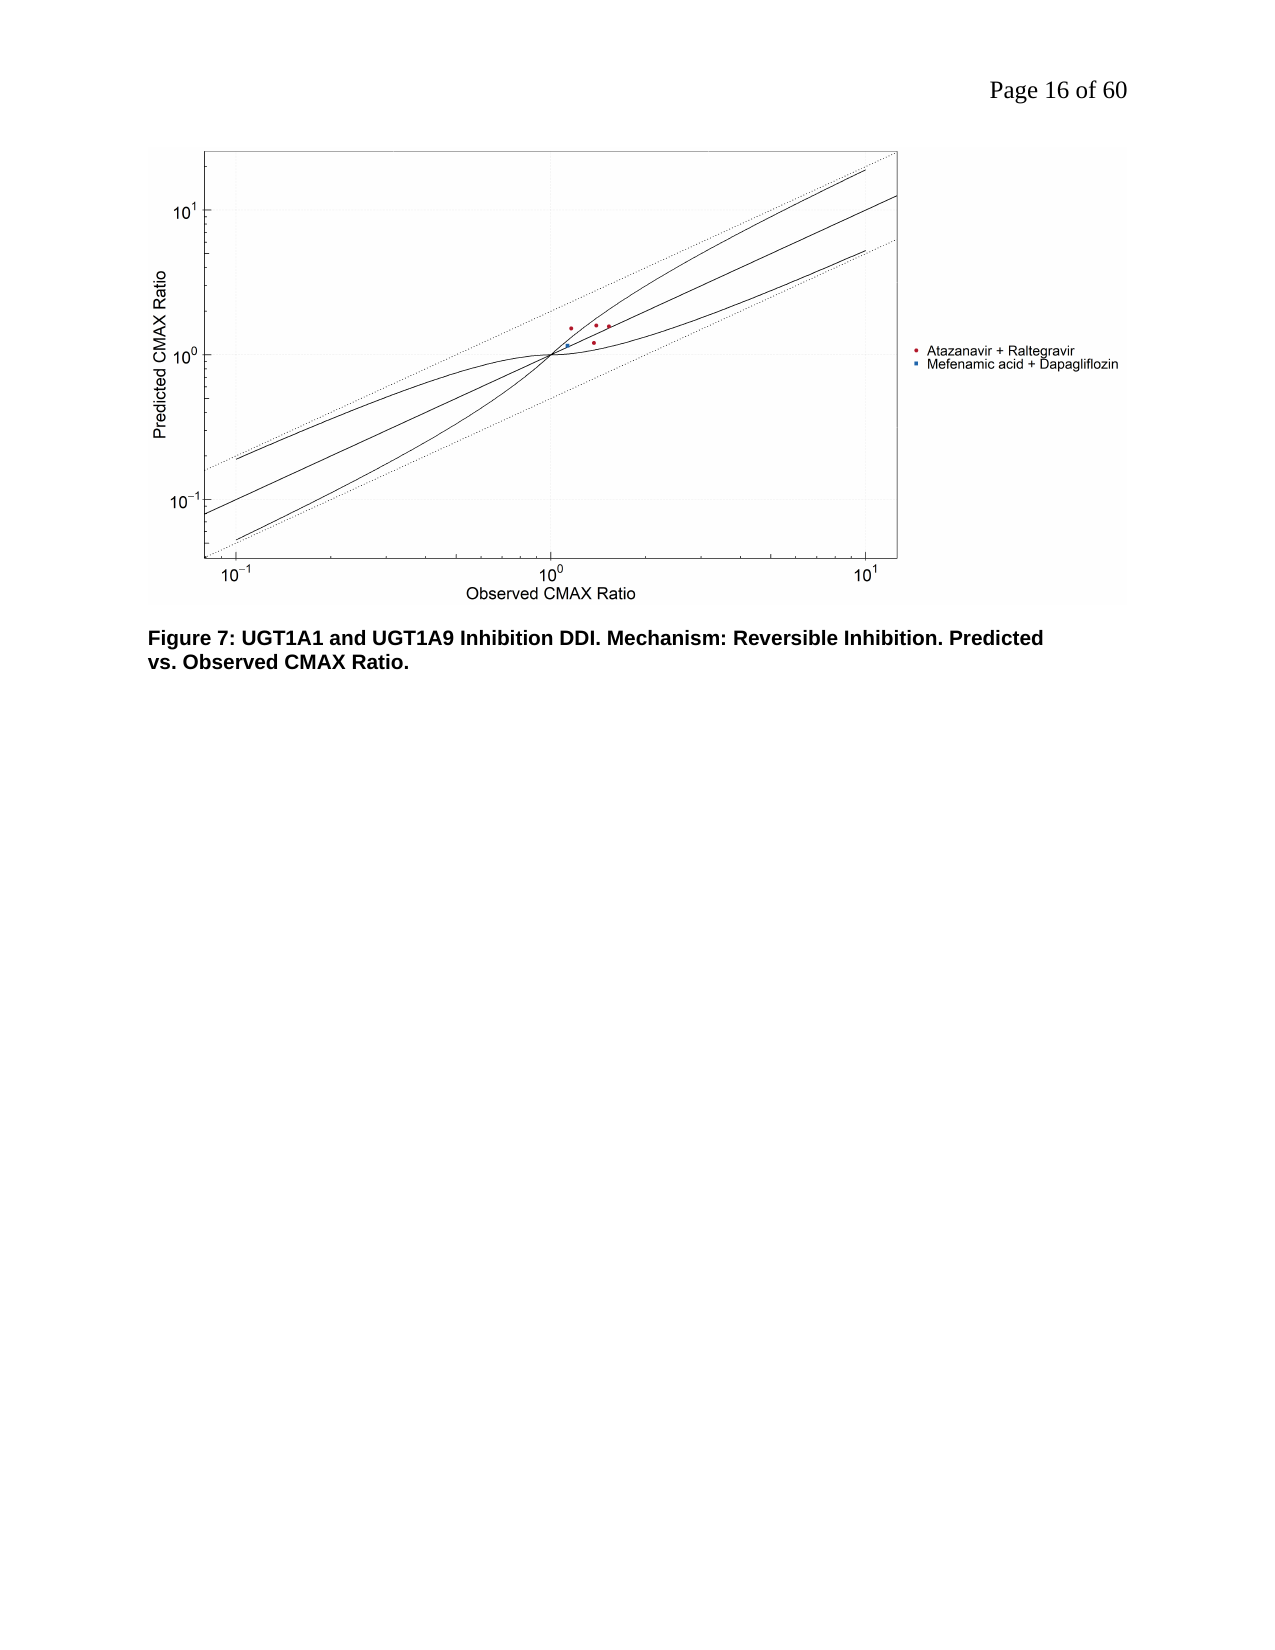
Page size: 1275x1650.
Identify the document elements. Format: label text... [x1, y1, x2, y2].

text Figure 7: UGT1A1 and UGT1A9 Inhibition DDI. Mechanism: Reversible Inhibition. Predicted vs. Observed CMAX Ratio. [148, 626, 1127, 674]
picture [147, 147, 1127, 605]
